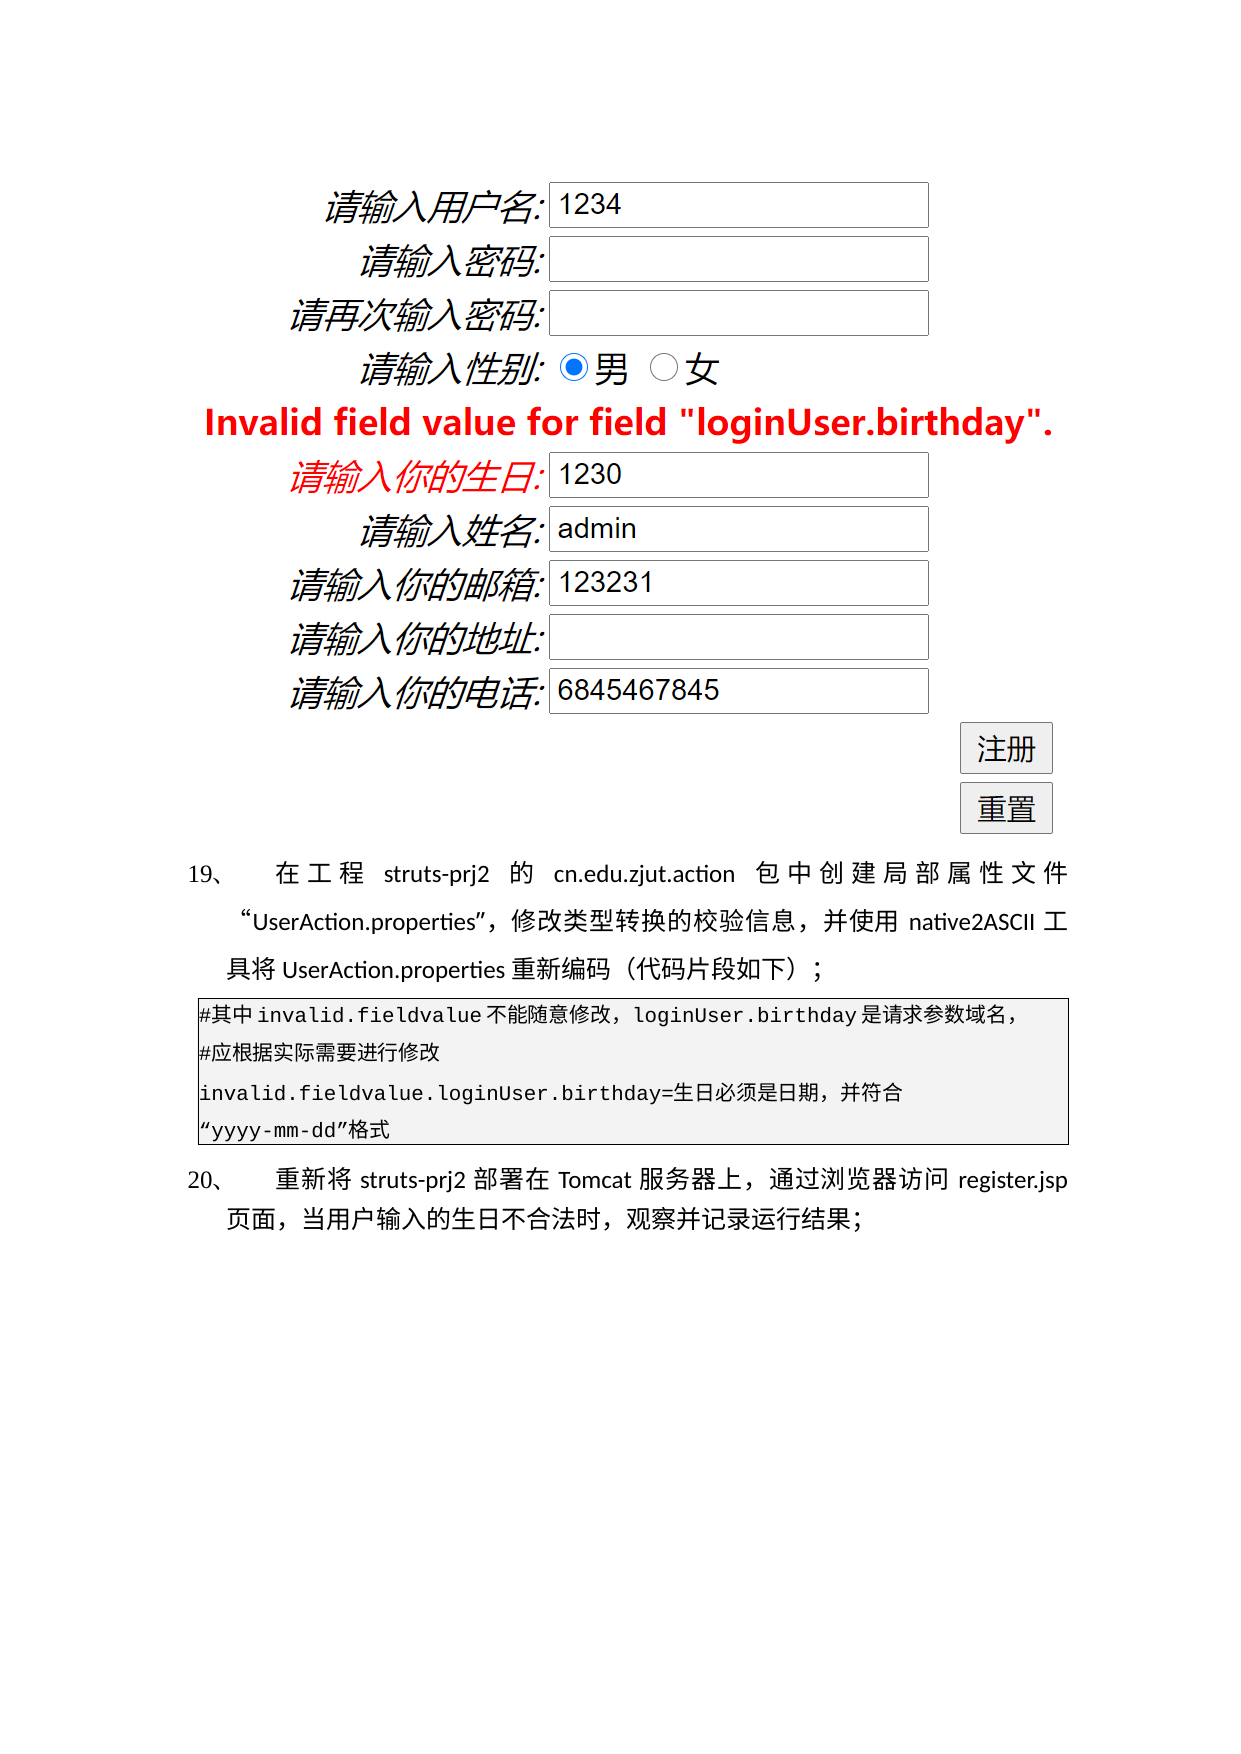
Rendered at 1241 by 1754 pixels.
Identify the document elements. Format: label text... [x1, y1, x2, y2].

text #应根据实际需要进行修改 [199, 1035, 1068, 1067]
list 在工程 struts-prj2 的 cn.edu.zjut.action 包中创建局部属性文件 “UserAction.properties”，修改类型转换的校验信息，并使用 native2ASCII 工具将 UserAction.properties 重新编码（代码片段如下）； [187, 854, 1068, 986]
picture [187, 150, 1068, 846]
text invalid.fieldvalue.loginUser.birthday=生日必须是日期，并符合 [199, 1075, 1068, 1106]
text #其中invalid.fieldvalue不能随意修改，loginUser.birthday是请求参数域名， [199, 999, 1068, 1029]
text “yyyy-mm-dd”格式 [199, 1112, 1068, 1144]
list 重新将 struts-prj2 部署在 Tomcat 服务器上，通过浏览器访问 register.jsp 页面，当用户输入的生日不合法时，观察并记录运行结果； [187, 1160, 1068, 1236]
